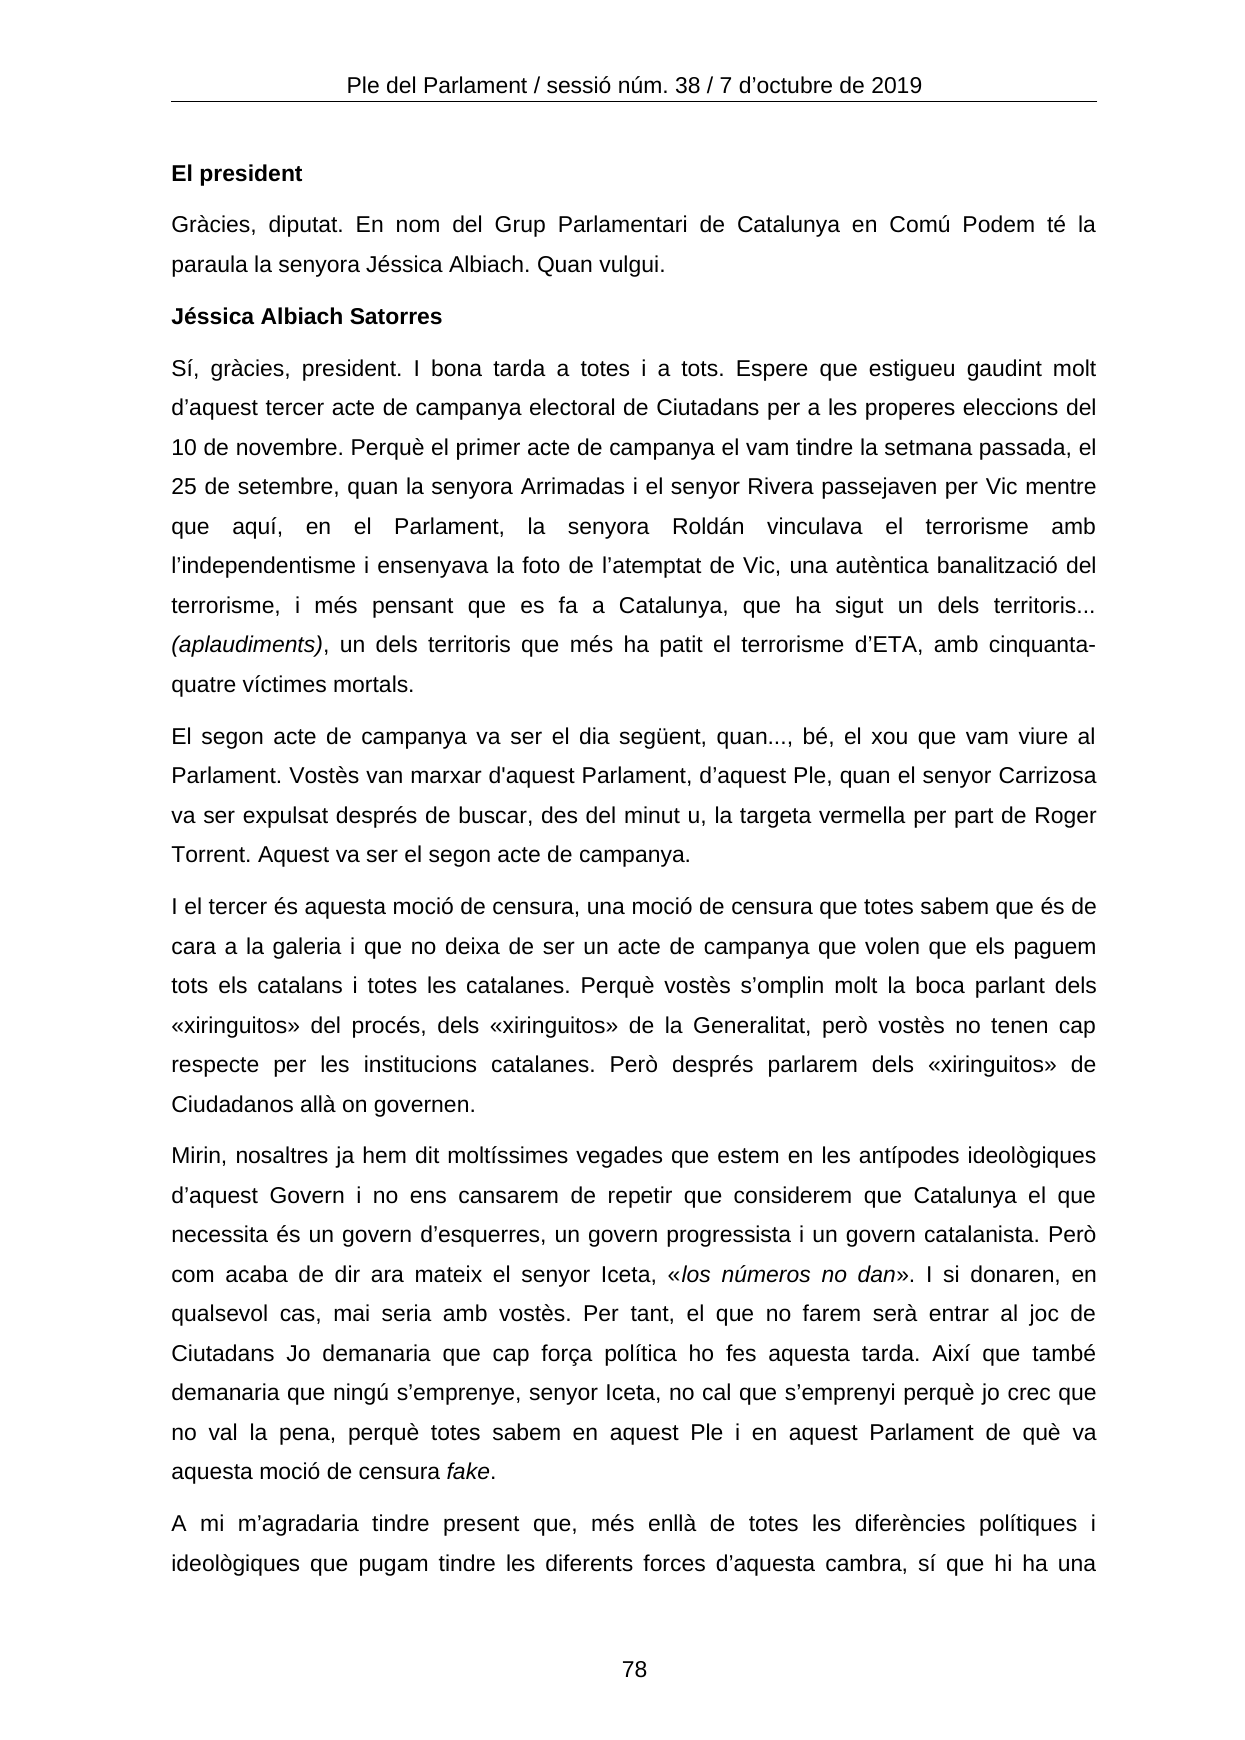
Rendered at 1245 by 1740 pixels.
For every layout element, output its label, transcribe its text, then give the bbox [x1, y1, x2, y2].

text I el tercer és aquesta moció de censura, una moció de censura que totes sabem que és de cara a la galeria i que no deixa de ser un acte de campanya que volen que els paguem tots els catalans i totes les catalanes. Perquè vostès s’omplin molt la boca parlant dels «xiringuitos» del procés, dels «xiringuitos» de la Generalitat, però vostès no tenen cap respecte per les institucions catalanes. Però després parlarem dels «xiringuitos» de Ciudadanos allà on governen. [171, 893, 1097, 1117]
text Jéssica Albiach Satorres [171, 303, 1097, 329]
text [171, 1510, 1097, 1576]
text El president [171, 159, 1097, 186]
text Sí, gràcies, president. I bona tarda a totes i a tots. Espere que estigueu gaudint molt d’aquest tercer acte de campanya electoral de Ciutadans per a les properes eleccions del 10 de novembre. Perquè el primer acte de campanya el vam tindre la setmana passada, el 25 de setembre, quan la senyora Arrimadas i el senyor Rivera passejaven per Vic mentre que aquí, en el Parlament, la senyora Roldán vinculava el terrorisme amb l’independentisme i ensenyava la foto de l’atemptat de Vic, una autèntica banalització del terrorisme, i més pensant que es fa a Catalunya, que ha sigut un dels territoris... (aplaudiments), un dels territoris que més ha patit el terrorisme d’ETA, amb cinquanta-quatre víctimes mortals. [171, 355, 1097, 697]
text El segon acte de campanya va ser el dia següent, quan..., bé, el xou que vam viure al Parlament. Vostès van marxar d'aquest Parlament, d’aquest Ple, quan el senyor Carrizosa va ser expulsat després de buscar, des del minut u, la targeta vermella per part de Roger Torrent. Aquest va ser el segon acte de campanya. [171, 723, 1097, 867]
text Mirin, nosaltres ja hem dit moltíssimes vegades que estem en les antípodes ideològiques d’aquest Govern i no ens cansarem de repetir que considerem que Catalunya el que necessita és un govern d’esquerres, un govern progressista i un govern catalanista. Però com acaba de dir ara mateix el senyor Iceta, «los números no dan». I si donaren, en qualsevol cas, mai seria amb vostès. Per tant, el que no farem serà entrar al joc de Ciutadans Jo demanaria que cap força política ho fes aquesta tarda. Així que també demanaria que ningú s’emprenye, senyor Iceta, no cal que s’emprenyi perquè jo crec que no val la pena, perquè totes sabem en aquest Ple i en aquest Parlament de què va aquesta moció de censura fake. [171, 1142, 1097, 1485]
text Gràcies, diputat. En nom del Grup Parlamentari de Catalunya en Comú Podem té la paraula la senyora Jéssica Albiach. Quan vulgui. [171, 211, 1097, 277]
